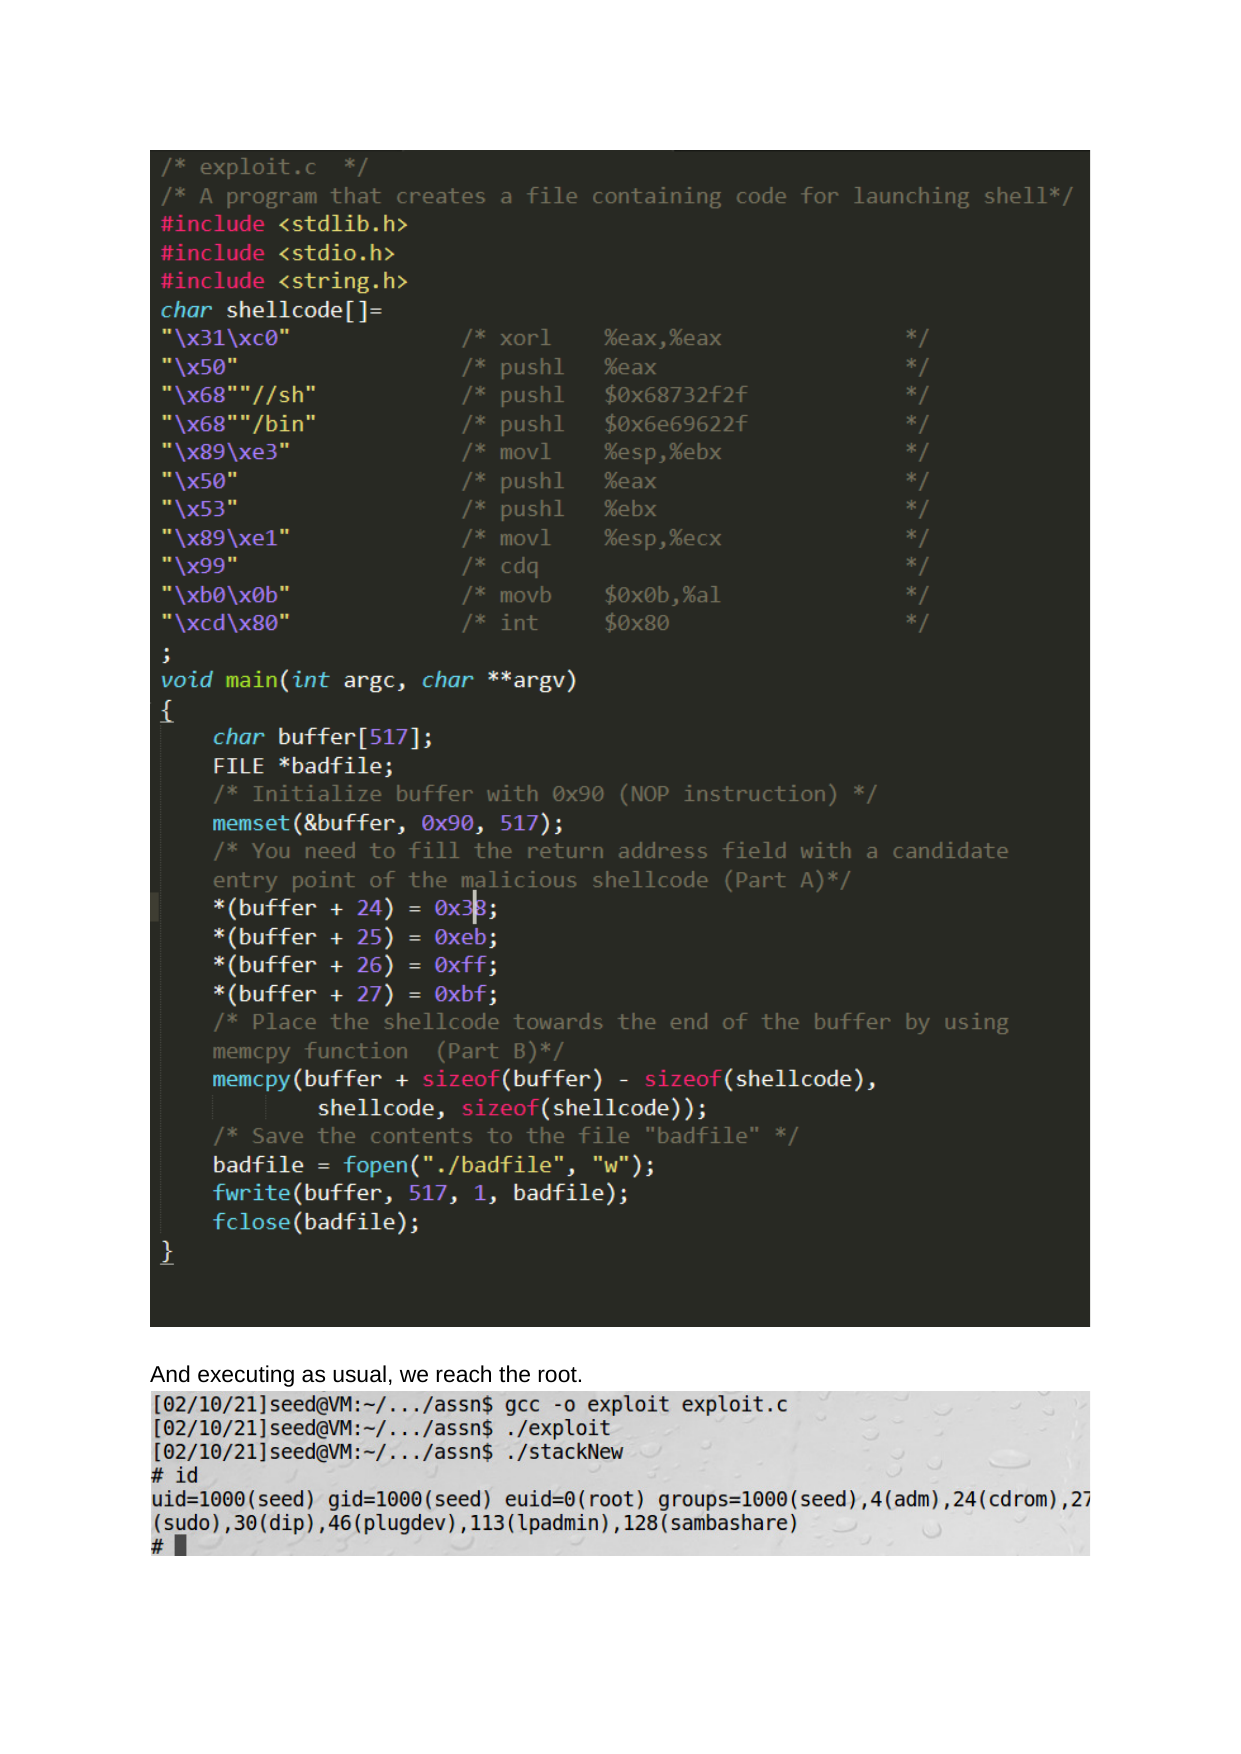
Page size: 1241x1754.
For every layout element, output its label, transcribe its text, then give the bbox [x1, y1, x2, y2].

text And executing as usual, we reach the root. [150, 1361, 1090, 1387]
picture [150, 1391, 1091, 1556]
picture [150, 150, 1091, 1327]
